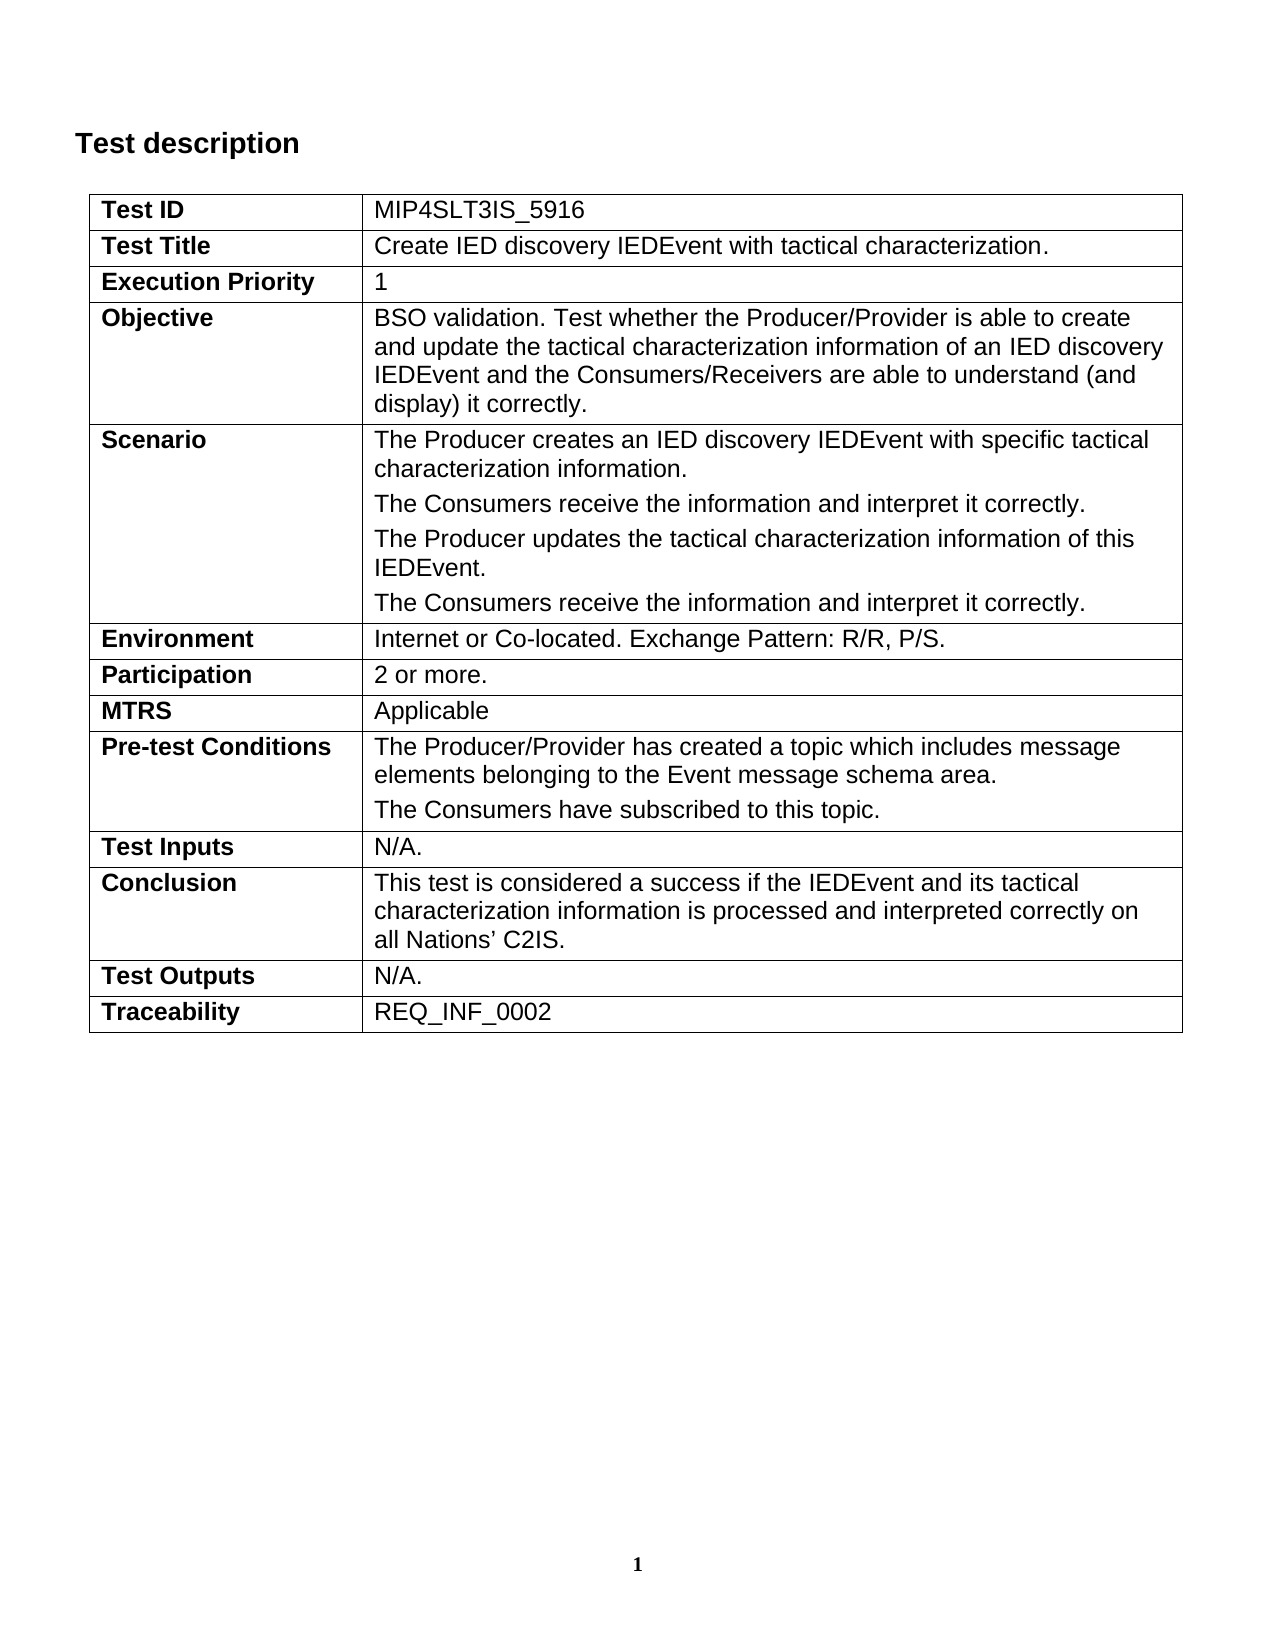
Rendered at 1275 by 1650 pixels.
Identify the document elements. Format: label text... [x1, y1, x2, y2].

table_header MIP4SLT3IS_5916 [363, 195, 1182, 230]
table_cell Conclusion [90, 868, 362, 960]
table_cell MTRS [90, 696, 362, 731]
table_cell BSO validation. Test whether the Producer/Provider is able to create and update the tactical characterization information of an IED discovery IEDEvent and the Consumers/Receivers are able to understand (and display) it correctly. [363, 303, 1182, 424]
table_cell N/A. [363, 832, 1182, 867]
table_cell The Producer creates an IED discovery IEDEvent with specific tactical characterization information. The Consumers receive the information and interpret it correctly. The Producer updates the tactical characterization information of this IEDEvent. The Consumers receive the information and interpret it correctly. [363, 425, 1182, 623]
table_cell Participation [90, 660, 362, 695]
table_cell Objective [90, 303, 362, 424]
table_cell Traceability [90, 997, 362, 1032]
table_cell Pre-test Conditions [90, 732, 362, 831]
table_cell Test Inputs [90, 832, 362, 867]
table_header Test ID [90, 195, 362, 230]
table_cell REQ_INF_0002 [363, 997, 1182, 1032]
table_cell Environment [90, 624, 362, 659]
table_cell Internet or Co-located. Exchange Pattern: R/R, P/S. [363, 624, 1182, 659]
table_cell The Producer/Provider has created a topic which includes message elements belonging to the Event message schema area. The Consumers have subscribed to this topic. [363, 732, 1182, 831]
table_cell Scenario [90, 425, 362, 623]
table_cell Test Title [90, 231, 362, 266]
table_cell 1 [363, 267, 1182, 302]
table_cell 2 or more. [363, 660, 1182, 695]
table_cell Test Outputs [90, 961, 362, 996]
table_cell Create IED discovery IEDEvent with tactical characterization. [363, 231, 1182, 266]
title Test description [75, 127, 1200, 160]
table_cell This test is considered a success if the IEDEvent and its tactical characterization information is processed and interpreted correctly on all Nations’ C2IS. [363, 868, 1182, 960]
table_cell Applicable [363, 696, 1182, 731]
table_cell N/A. [363, 961, 1182, 996]
table_cell Execution Priority [90, 267, 362, 302]
